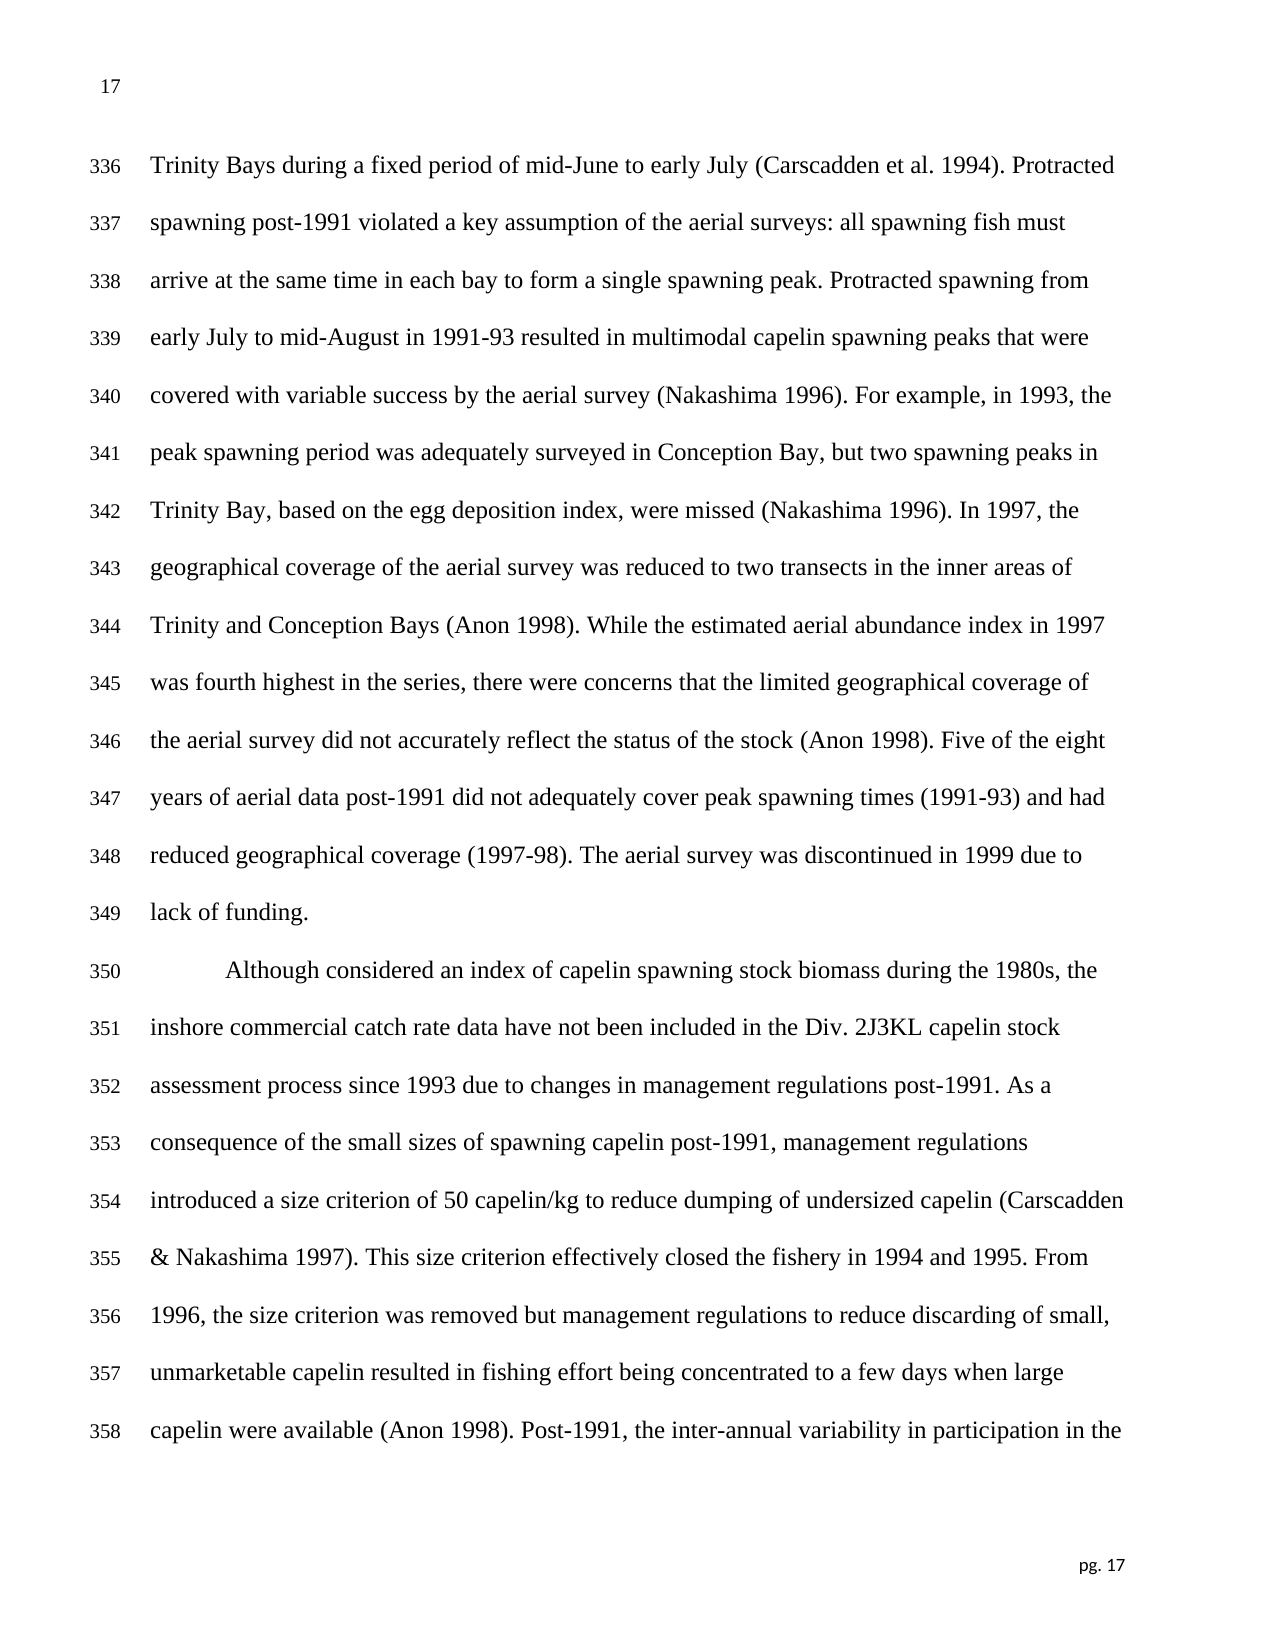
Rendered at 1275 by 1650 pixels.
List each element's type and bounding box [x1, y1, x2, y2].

text [150, 150, 1125, 926]
text [150, 955, 1125, 1444]
